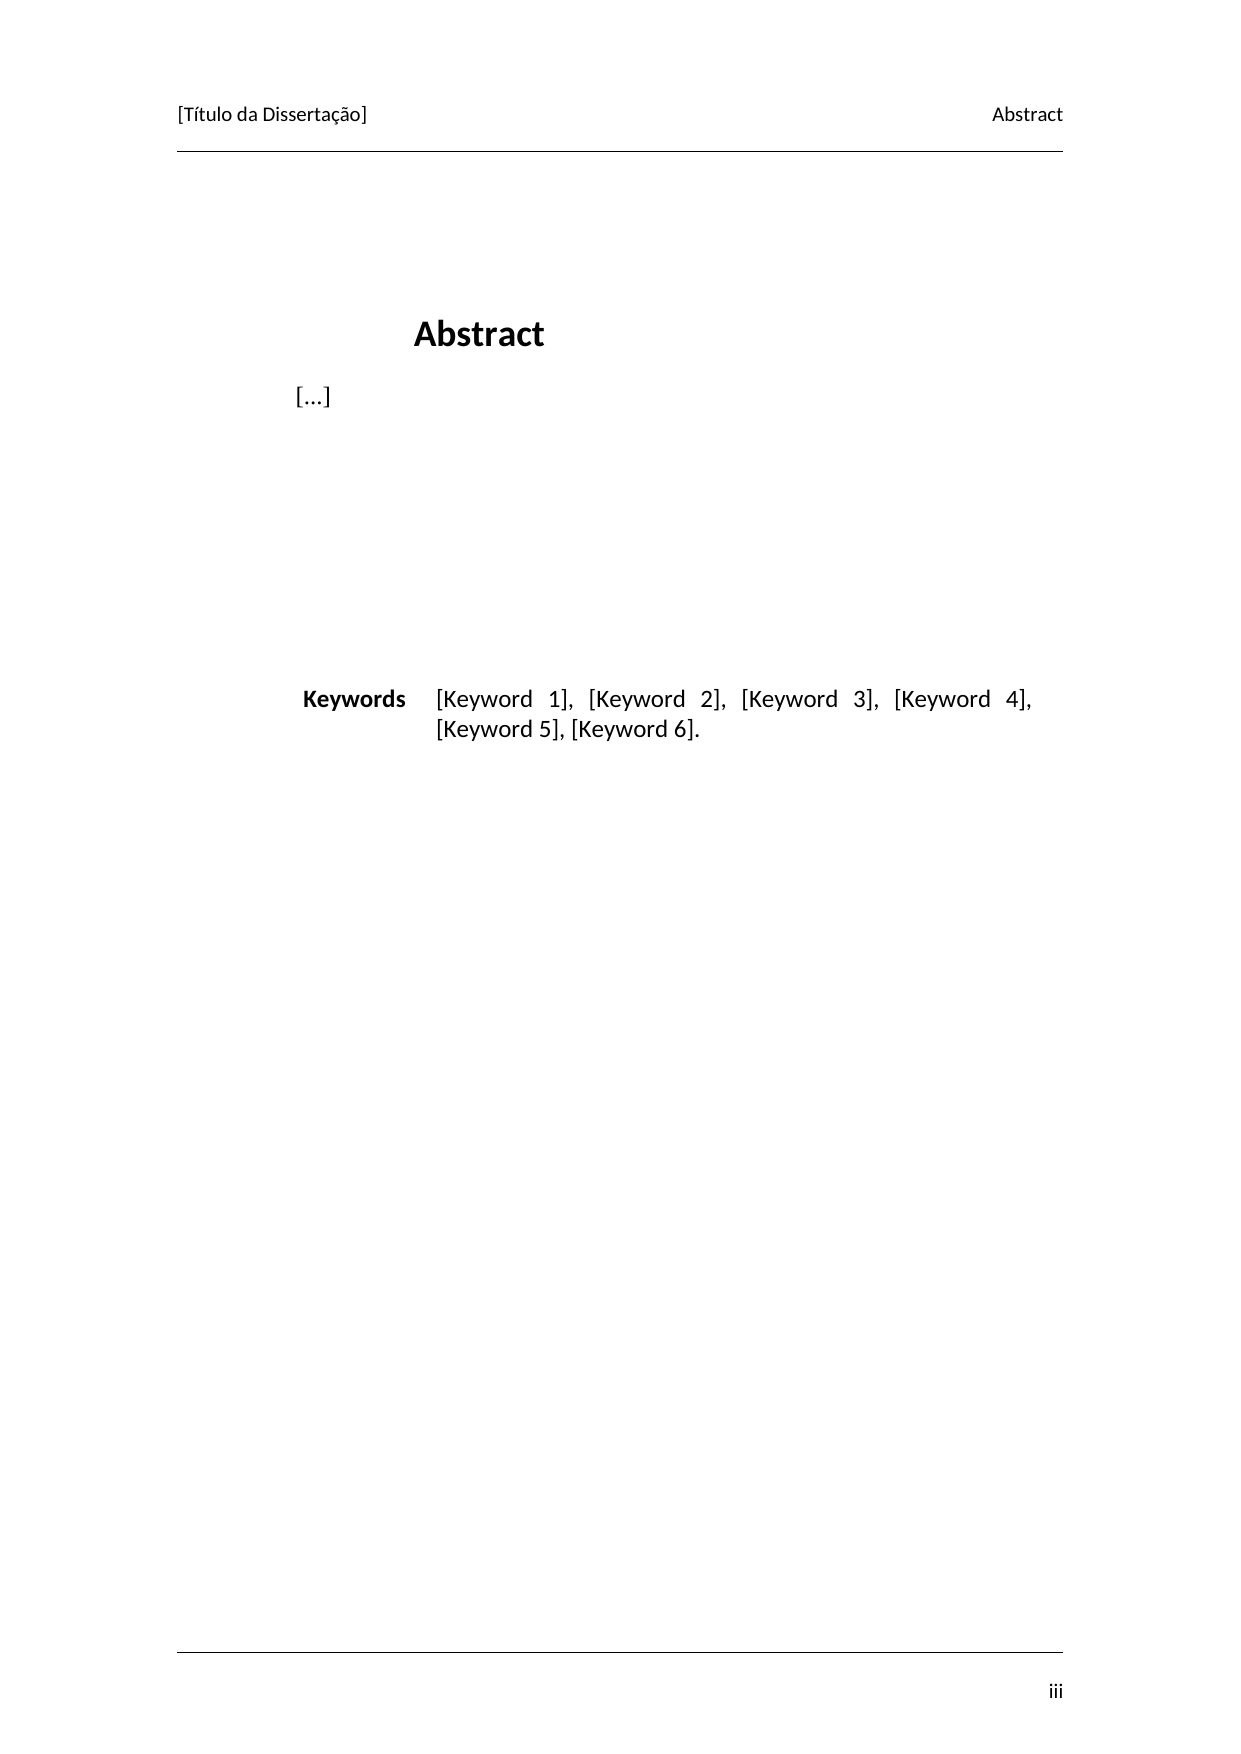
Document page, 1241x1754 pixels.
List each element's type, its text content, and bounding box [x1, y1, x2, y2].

text Abstract [295, 310, 1063, 356]
table_header [Keyword 1], [Keyword 2], [Keyword 3], [Keyword 4], [Keyword 5], [Keyword 6]. [425, 683, 1044, 744]
table_header Keywords [292, 683, 424, 744]
text [...] [177, 381, 1063, 410]
